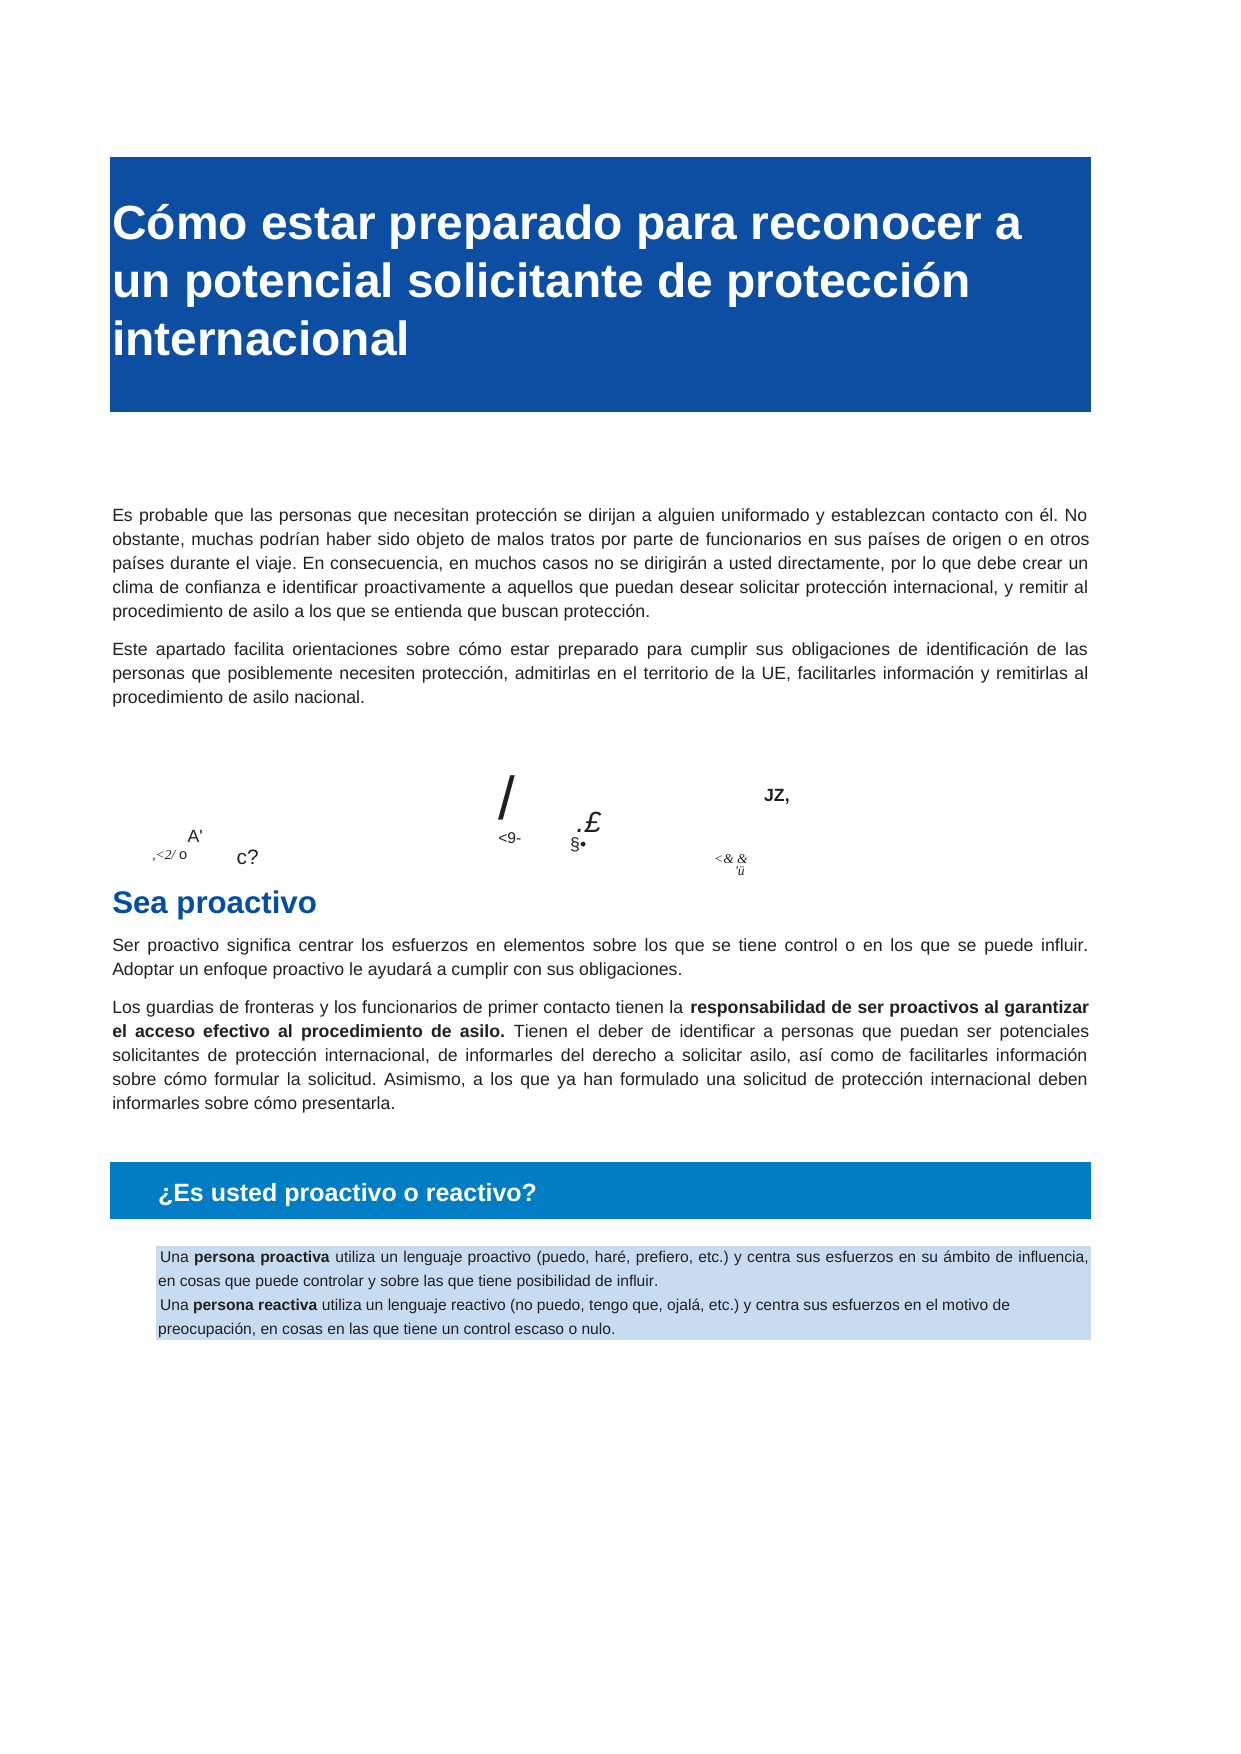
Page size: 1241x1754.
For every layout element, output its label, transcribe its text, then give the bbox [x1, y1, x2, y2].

text Cómo estar preparado para reconocer a un potencial solicitante de protección internacional [112, 159, 1090, 411]
text Sea proactivo [112, 884, 1089, 920]
text Este apartado facilita orientaciones sobre cómo estar preparado para cumplir sus obligaciones de identificación de las personas que posiblemente necesiten protección, admitirlas en el territorio de la UE, facilitarles información y remitirlas al procedimiento de asilo nacional. [112, 639, 1089, 707]
text Una persona reactiva utiliza un lenguaje reactivo (no puedo, tengo que, ojalá, etc.) y centra sus esfuerzos en el motivo de preocupación, en cosas en las que tiene un control escaso o nulo. [158, 1278, 1090, 1338]
text Es probable que las personas que necesitan protección se dirijan a alguien uniformado y establezcan contacto con él. No obstante, muchas podrían haber sido objeto de malos tratos por parte de funcionarios en sus países de origen o en otros países durante el viaje. En consecuencia, en muchos casos no se dirigirán a usted directamente, por lo que debe crear un clima de confianza e identificar proactivamente a aquellos que puedan desear solicitar protección internacional, y remitir al procedimiento de asilo a los que se entienda que buscan protección. [112, 505, 1089, 621]
text ¿Es usted proactivo o reactivo? [112, 1163, 1090, 1217]
text Una persona proactiva utiliza un lenguaje proactivo (puedo, haré, prefiero, etc.) y centra sus esfuerzos en su ámbito de influencia, en cosas que puede controlar y sobre las que tiene posibilidad de influir. [158, 1248, 1090, 1278]
text Ser proactivo significa centrar los esfuerzos en elementos sobre los que se tiene control o en los que se puede influir. Adoptar un enfoque proactivo le ayudará a cumplir con sus obligaciones. [112, 935, 1089, 979]
text Los guardias de fronteras y los funcionarios de primer contacto tienen la responsabilidad de ser proactivos al garantizar el acceso efectivo al procedimiento de asilo. Tienen el deber de identificar a personas que puedan ser potenciales solicitantes de protección internacional, de informarles del derecho a solicitar asilo, así como de facilitarles información sobre cómo formular la solicitud. Asimismo, a los que ya han formulado una solicitud de protección internacional deben informarles sobre cómo presentarla. [112, 997, 1089, 1113]
